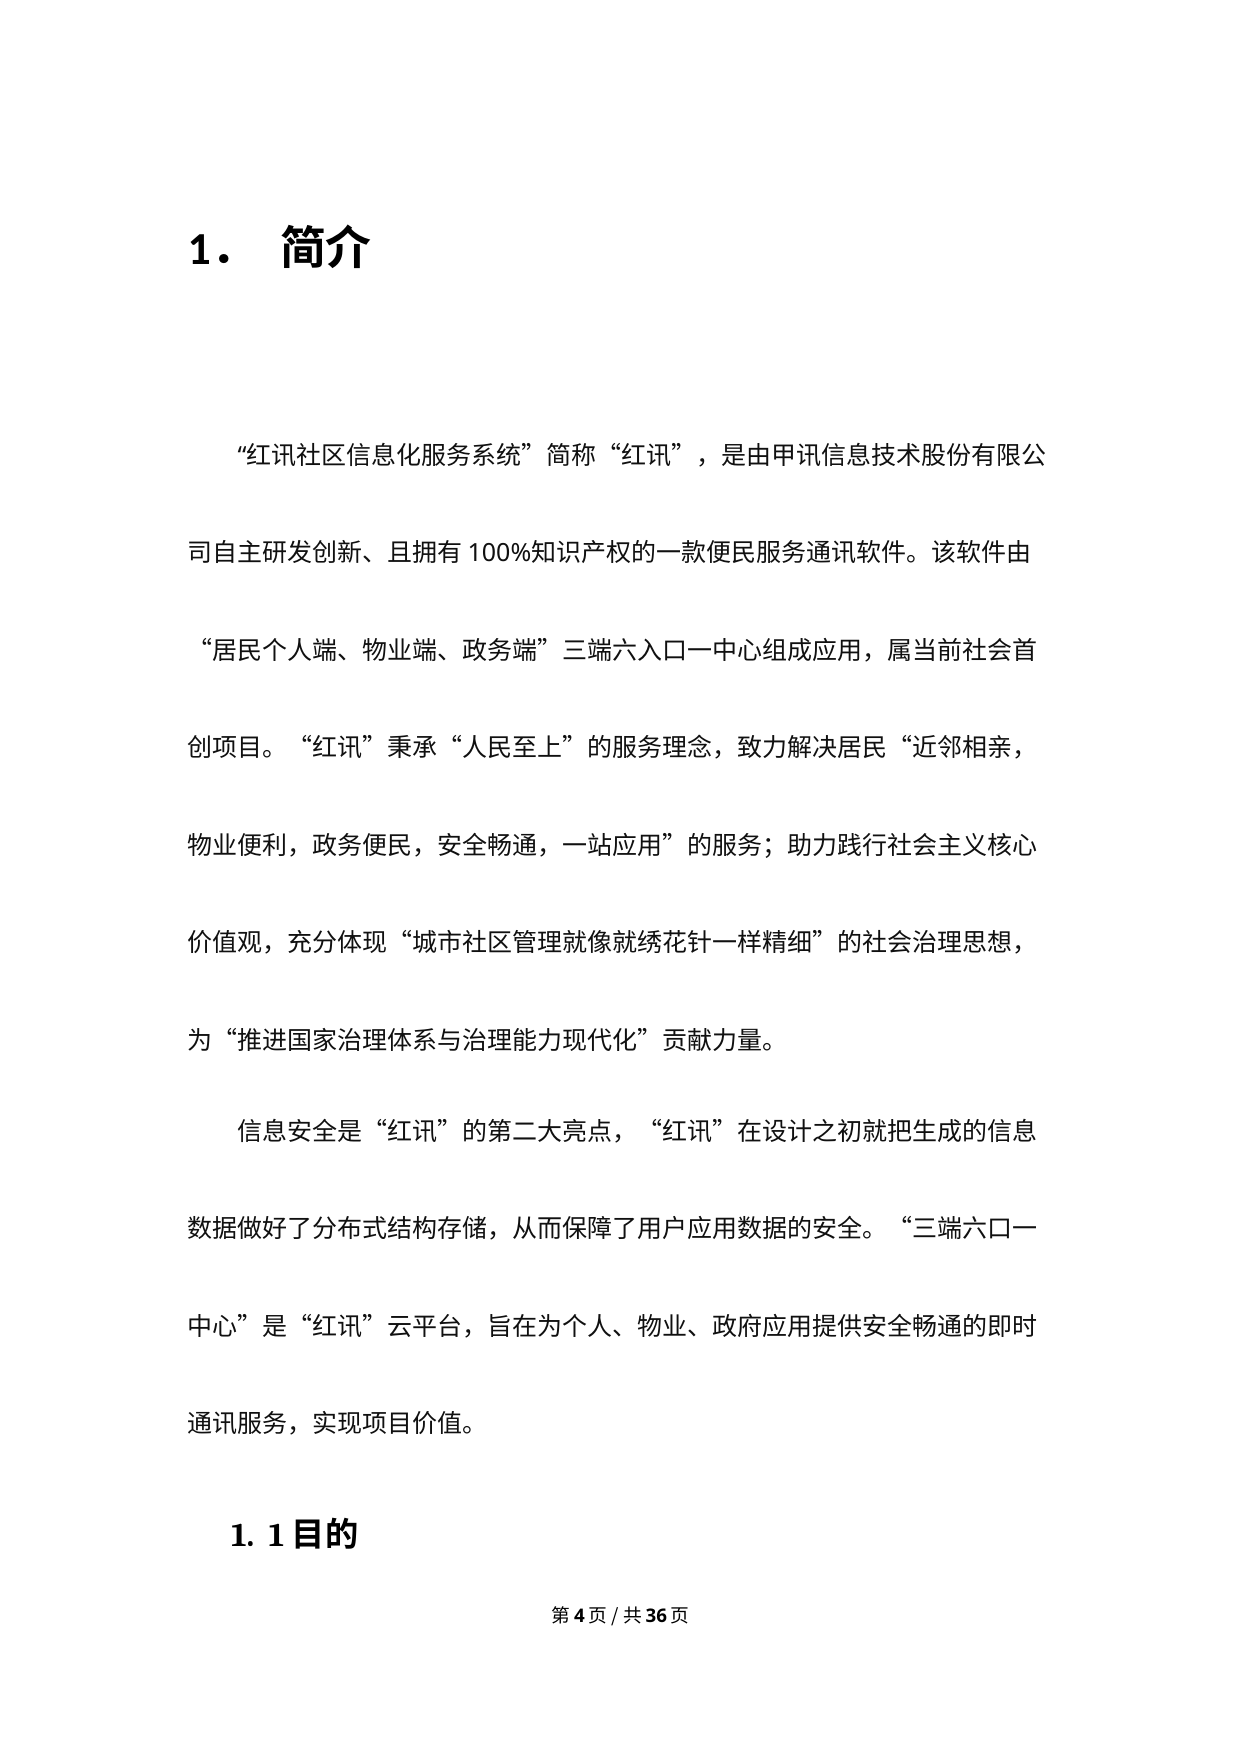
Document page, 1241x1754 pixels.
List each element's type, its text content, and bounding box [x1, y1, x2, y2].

subtitle 1 目的 [231, 1500, 1053, 1565]
subtitle 简介 [187, 196, 1053, 293]
text “红讯社区信息化服务系统”简称“红讯”，是由甲讯信息技术股份有限公司自主研发创新、且拥有100%知识产权的一款便民服务通讯软件。该软件由“居民个人端、物业端、政务端”三端六入口一中心组成应用，属当前社会首创项目。“红讯”秉承“人民至上”的服务理念，致力解决居民“近邻相亲，物业便利，政务便民，安全畅通，一站应用”的服务；助力践行社会主义核心价值观，充分体现“城市社区管理就像就绣花针一样精细”的社会治理思想，为“推进国家治理体系与治理能力现代化”贡献力量。 [187, 421, 1053, 1071]
text 信息安全是“红讯”的第二大亮点，“红讯”在设计之初就把生成的信息数据做好了分布式结构存储，从而保障了用户应用数据的安全。“三端六口一中心”是“红讯”云平台，旨在为个人、物业、政府应用提供安全畅通的即时通讯服务，实现项目价值。 [187, 1097, 1053, 1454]
